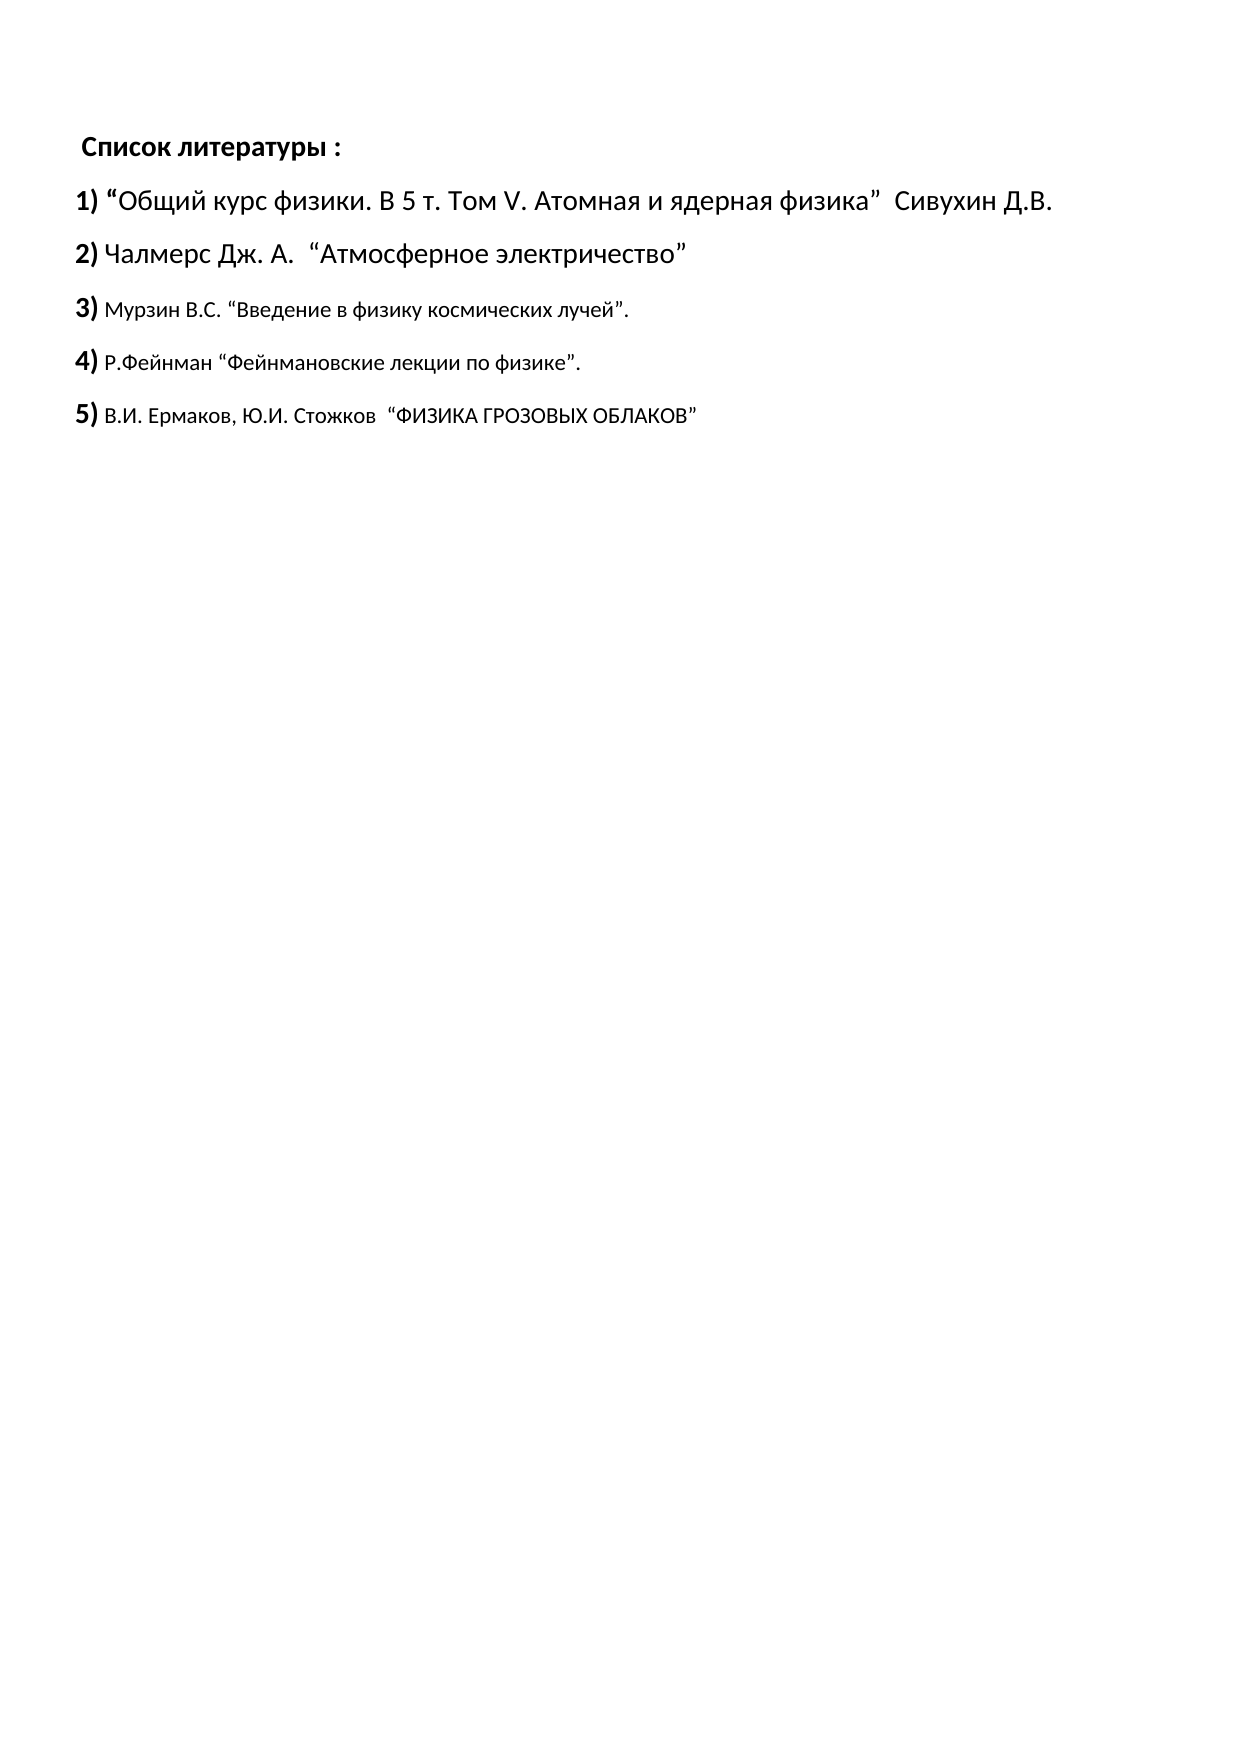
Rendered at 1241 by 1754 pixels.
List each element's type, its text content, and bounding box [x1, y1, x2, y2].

text 4) Р.Фейнман “Фейнмановские лекции по физике”. [75, 342, 1165, 378]
text 3) Мурзин В.С. “Введение в физику космических лучей”. [75, 289, 1165, 324]
text 2) Чалмерс Дж. А. “Атмосферное электричество” [75, 235, 1165, 271]
text 5) В.И. Ермаков, Ю.И. Стожков “ФИЗИКА ГРОЗОВЫХ ОБЛАКОВ” [75, 396, 1165, 431]
text Список литературы : [75, 128, 1165, 164]
text 1) “Общий курс физики. В 5 т. Том V. Атомная и ядерная физика” Сивухин Д.В. [75, 182, 1165, 217]
